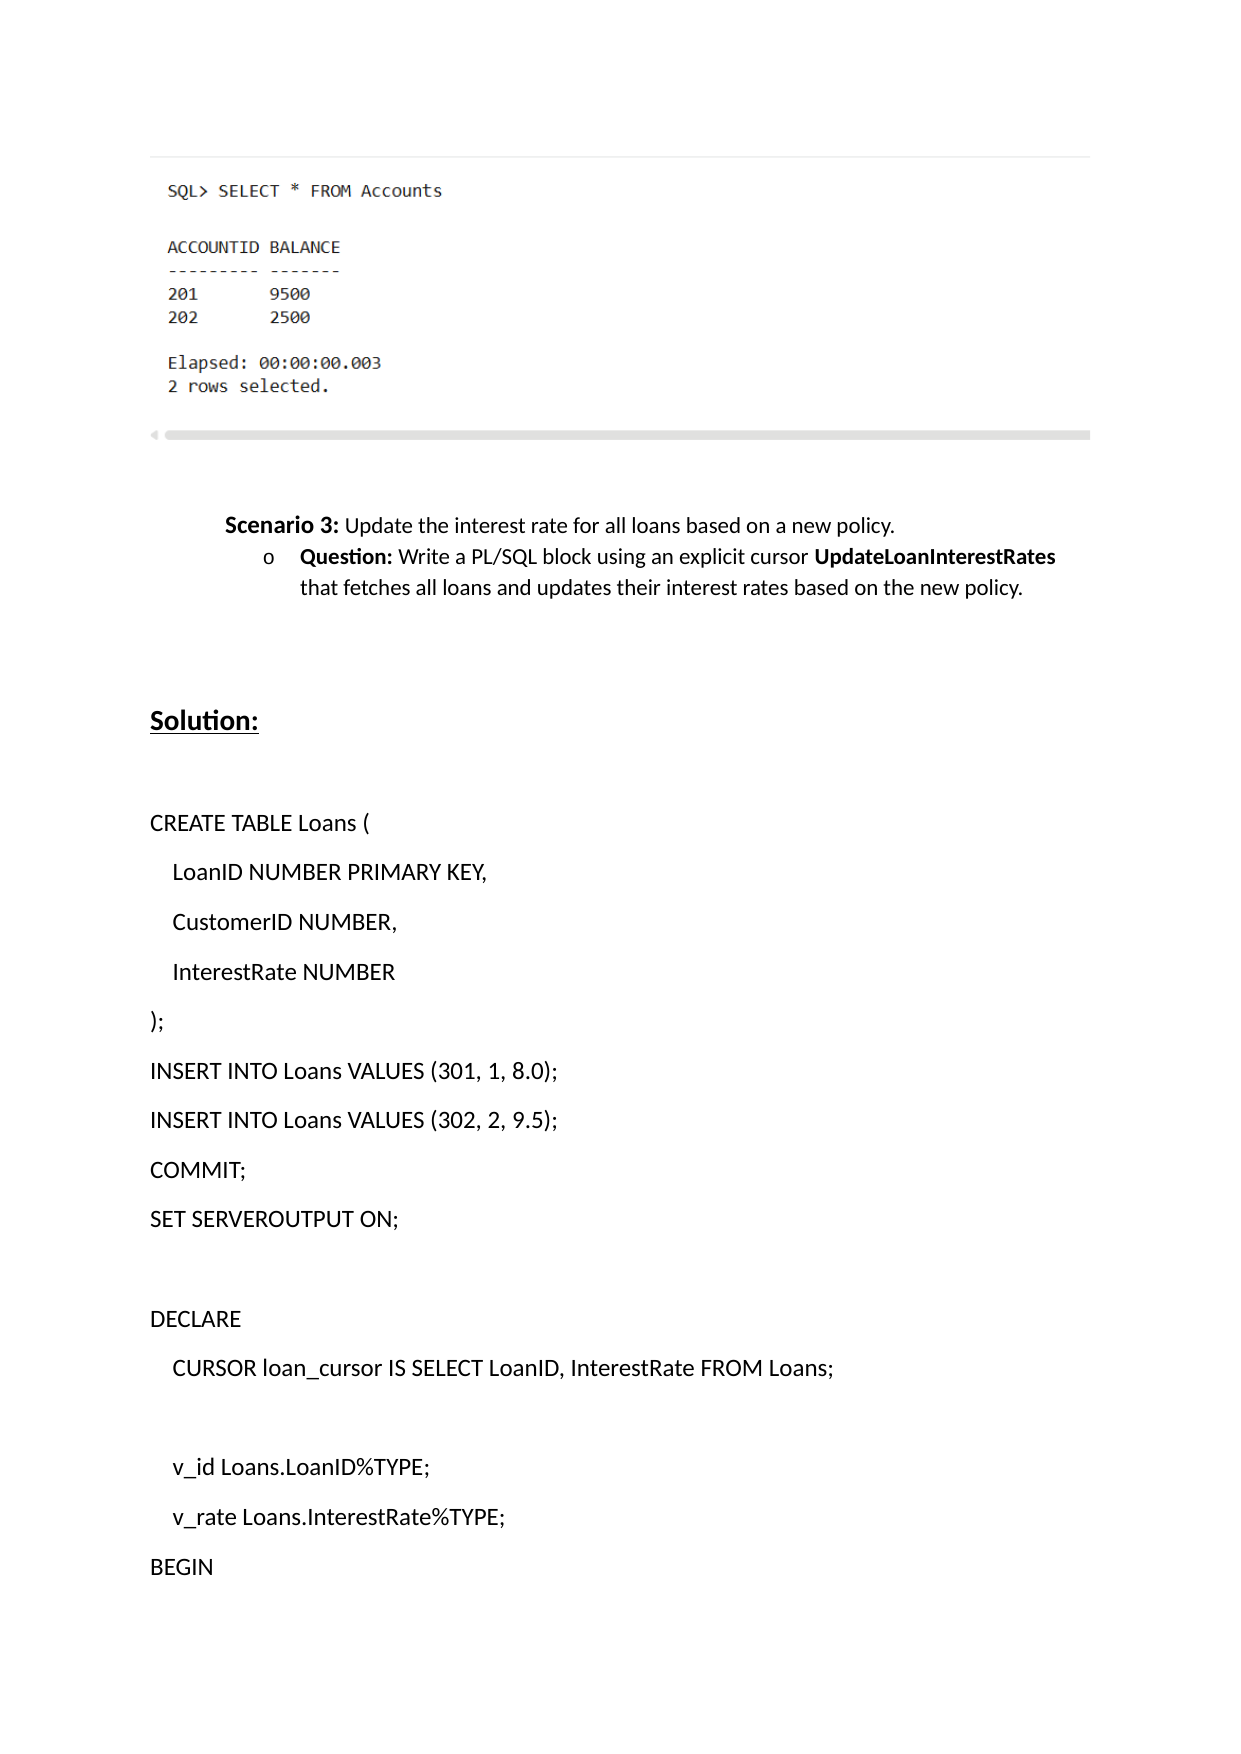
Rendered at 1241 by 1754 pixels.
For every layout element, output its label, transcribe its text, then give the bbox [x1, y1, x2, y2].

text Scenario 3: Update the interest rate for all loans based on a new policy. [225, 509, 1090, 540]
text CREATE TABLE Loans ( [150, 807, 1090, 837]
text Solution: [150, 702, 1090, 738]
text CURSOR loan_cursor IS SELECT LoanID, InterestRate FROM Loans; [150, 1352, 1090, 1383]
text SET SERVEROUTPUT ON; [150, 1204, 1090, 1234]
text ); [150, 1005, 1090, 1036]
text v_id Loans.LoanID%TYPE; [150, 1452, 1090, 1482]
text INSERT INTO Loans VALUES (301, 1, 8.0); [150, 1055, 1090, 1085]
text CustomerID NUMBER, [150, 906, 1090, 937]
text COMMIT; [150, 1154, 1090, 1184]
text InterestRate NUMBER [150, 956, 1090, 986]
picture [150, 150, 1091, 441]
list Question: Write a PL/SQL block using an explicit cursor UpdateLoanInterestRates that fetches all loans and updates their interest rates based on the new policy. [262, 542, 1090, 601]
text INSERT INTO Loans VALUES (302, 2, 9.5); [150, 1104, 1090, 1135]
text BEGIN [150, 1551, 1090, 1581]
text DECLARE [150, 1303, 1090, 1333]
text v_rate Loans.InterestRate%TYPE; [150, 1501, 1090, 1532]
text LoanID NUMBER PRIMARY KEY, [150, 857, 1090, 887]
